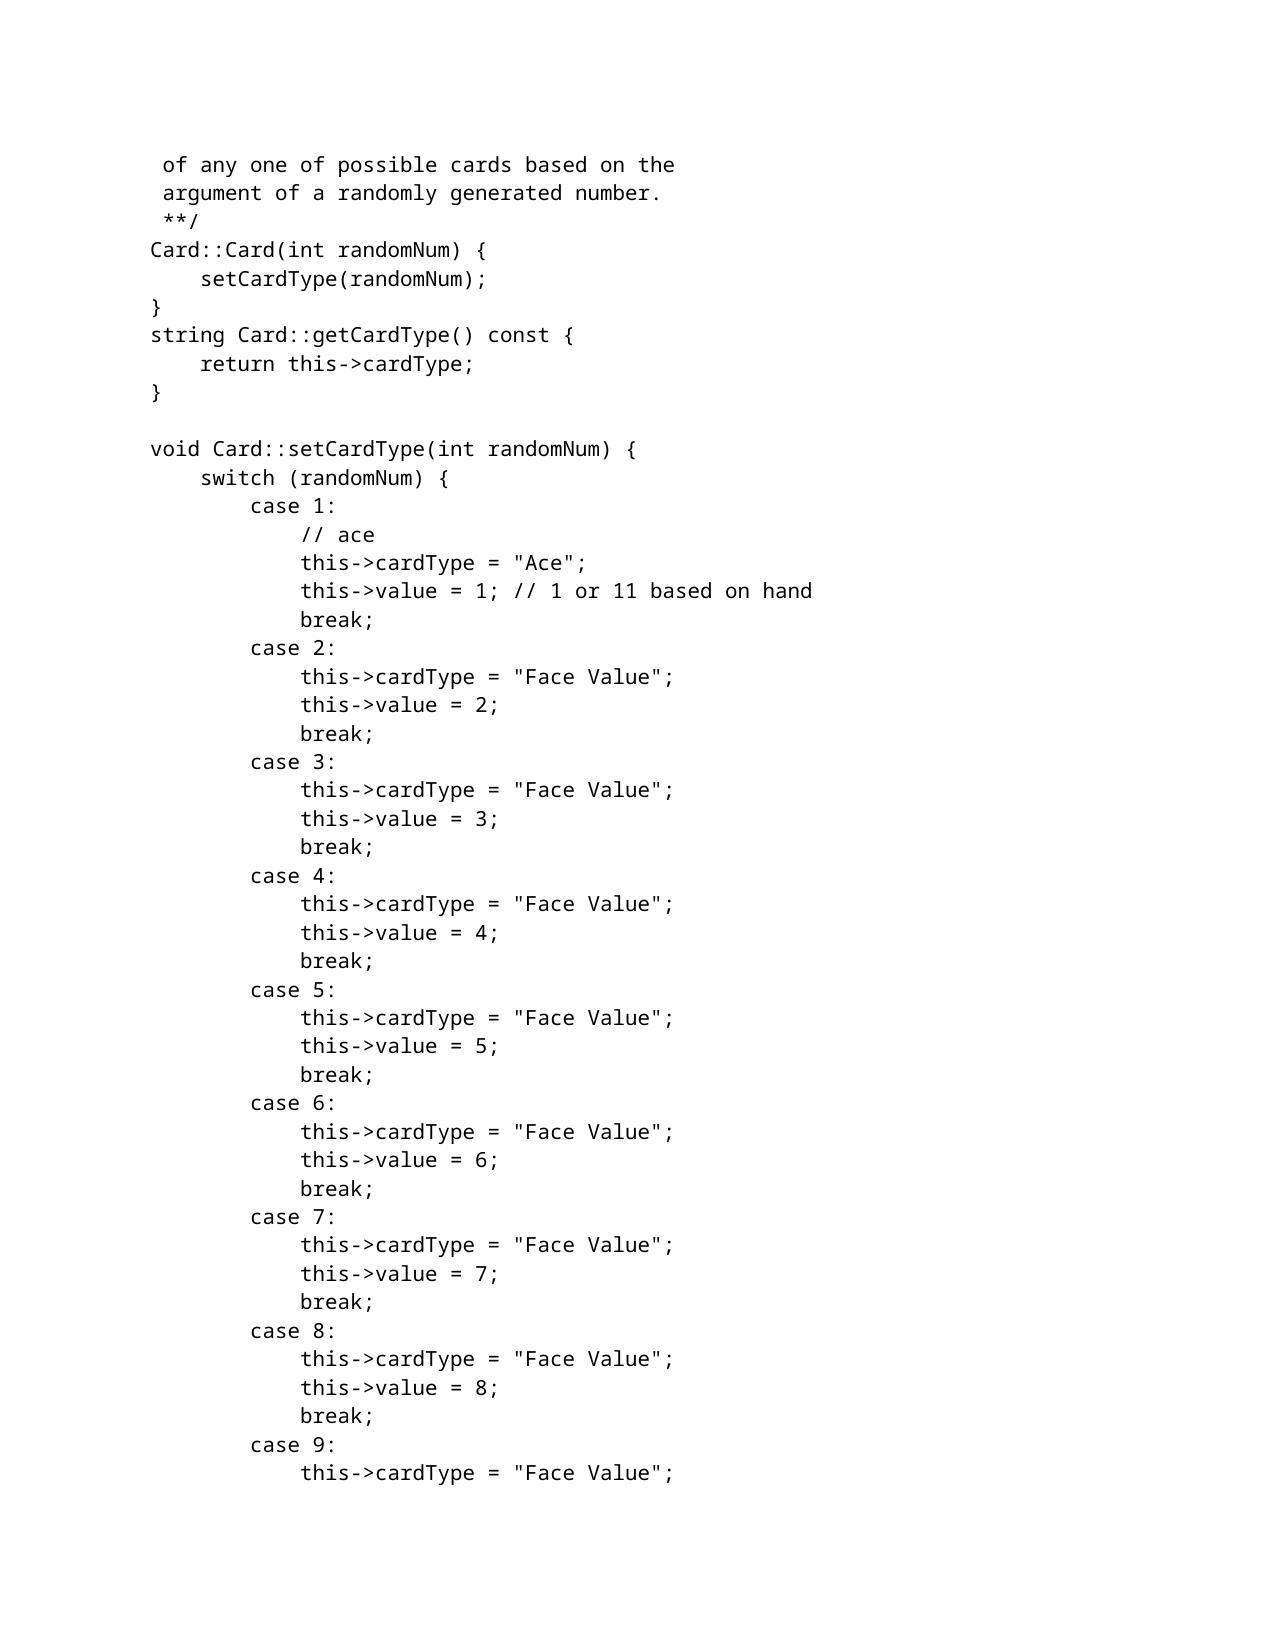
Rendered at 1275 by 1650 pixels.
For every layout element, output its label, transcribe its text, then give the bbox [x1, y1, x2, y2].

text case 8: [150, 1316, 1125, 1344]
text case 6: [150, 1088, 1125, 1117]
text break; [150, 1287, 1125, 1316]
text this->value = 6; [150, 1145, 1125, 1174]
text switch (randomNum) { [150, 463, 1125, 491]
text } [150, 377, 1125, 406]
text case 1: [150, 491, 1125, 520]
text break; [150, 832, 1125, 861]
text this->cardType = "Ace"; [150, 548, 1125, 577]
text this->cardType = "Face Value"; [150, 889, 1125, 918]
text } [150, 292, 1125, 321]
text this->value = 8; [150, 1373, 1125, 1401]
text break; [150, 719, 1125, 747]
text case 9: [150, 1430, 1125, 1458]
text this->value = 5; [150, 1032, 1125, 1060]
text break; [150, 946, 1125, 975]
text argument of a randomly generated number. [150, 178, 1125, 207]
text Card::Card(int randomNum) { [150, 235, 1125, 264]
text string Card::getCardType() const { [150, 321, 1125, 349]
text setCardType(randomNum); [150, 264, 1125, 292]
text **/ [150, 207, 1125, 235]
text return this->cardType; [150, 349, 1125, 377]
text void Card::setCardType(int randomNum) { [150, 434, 1125, 463]
text // ace [150, 520, 1125, 548]
text case 7: [150, 1202, 1125, 1231]
text break; [150, 1060, 1125, 1088]
text this->value = 2; [150, 690, 1125, 719]
text this->cardType = "Face Value"; [150, 1003, 1125, 1032]
text this->value = 4; [150, 918, 1125, 946]
text case 4: [150, 861, 1125, 889]
text this->cardType = "Face Value"; [150, 776, 1125, 804]
text of any one of possible cards based on the [150, 150, 1125, 178]
text break; [150, 1401, 1125, 1430]
text this->cardType = "Face Value"; [150, 1458, 1125, 1487]
text break; [150, 605, 1125, 633]
text this->cardType = "Face Value"; [150, 1231, 1125, 1259]
text this->value = 3; [150, 804, 1125, 832]
text case 2: [150, 633, 1125, 662]
text this->cardType = "Face Value"; [150, 1344, 1125, 1373]
text this->value = 7; [150, 1259, 1125, 1287]
text break; [150, 1174, 1125, 1202]
text this->cardType = "Face Value"; [150, 662, 1125, 690]
text this->value = 1; // 1 or 11 based on hand [150, 577, 1125, 605]
text case 5: [150, 975, 1125, 1003]
text this->cardType = "Face Value"; [150, 1117, 1125, 1145]
text case 3: [150, 747, 1125, 776]
